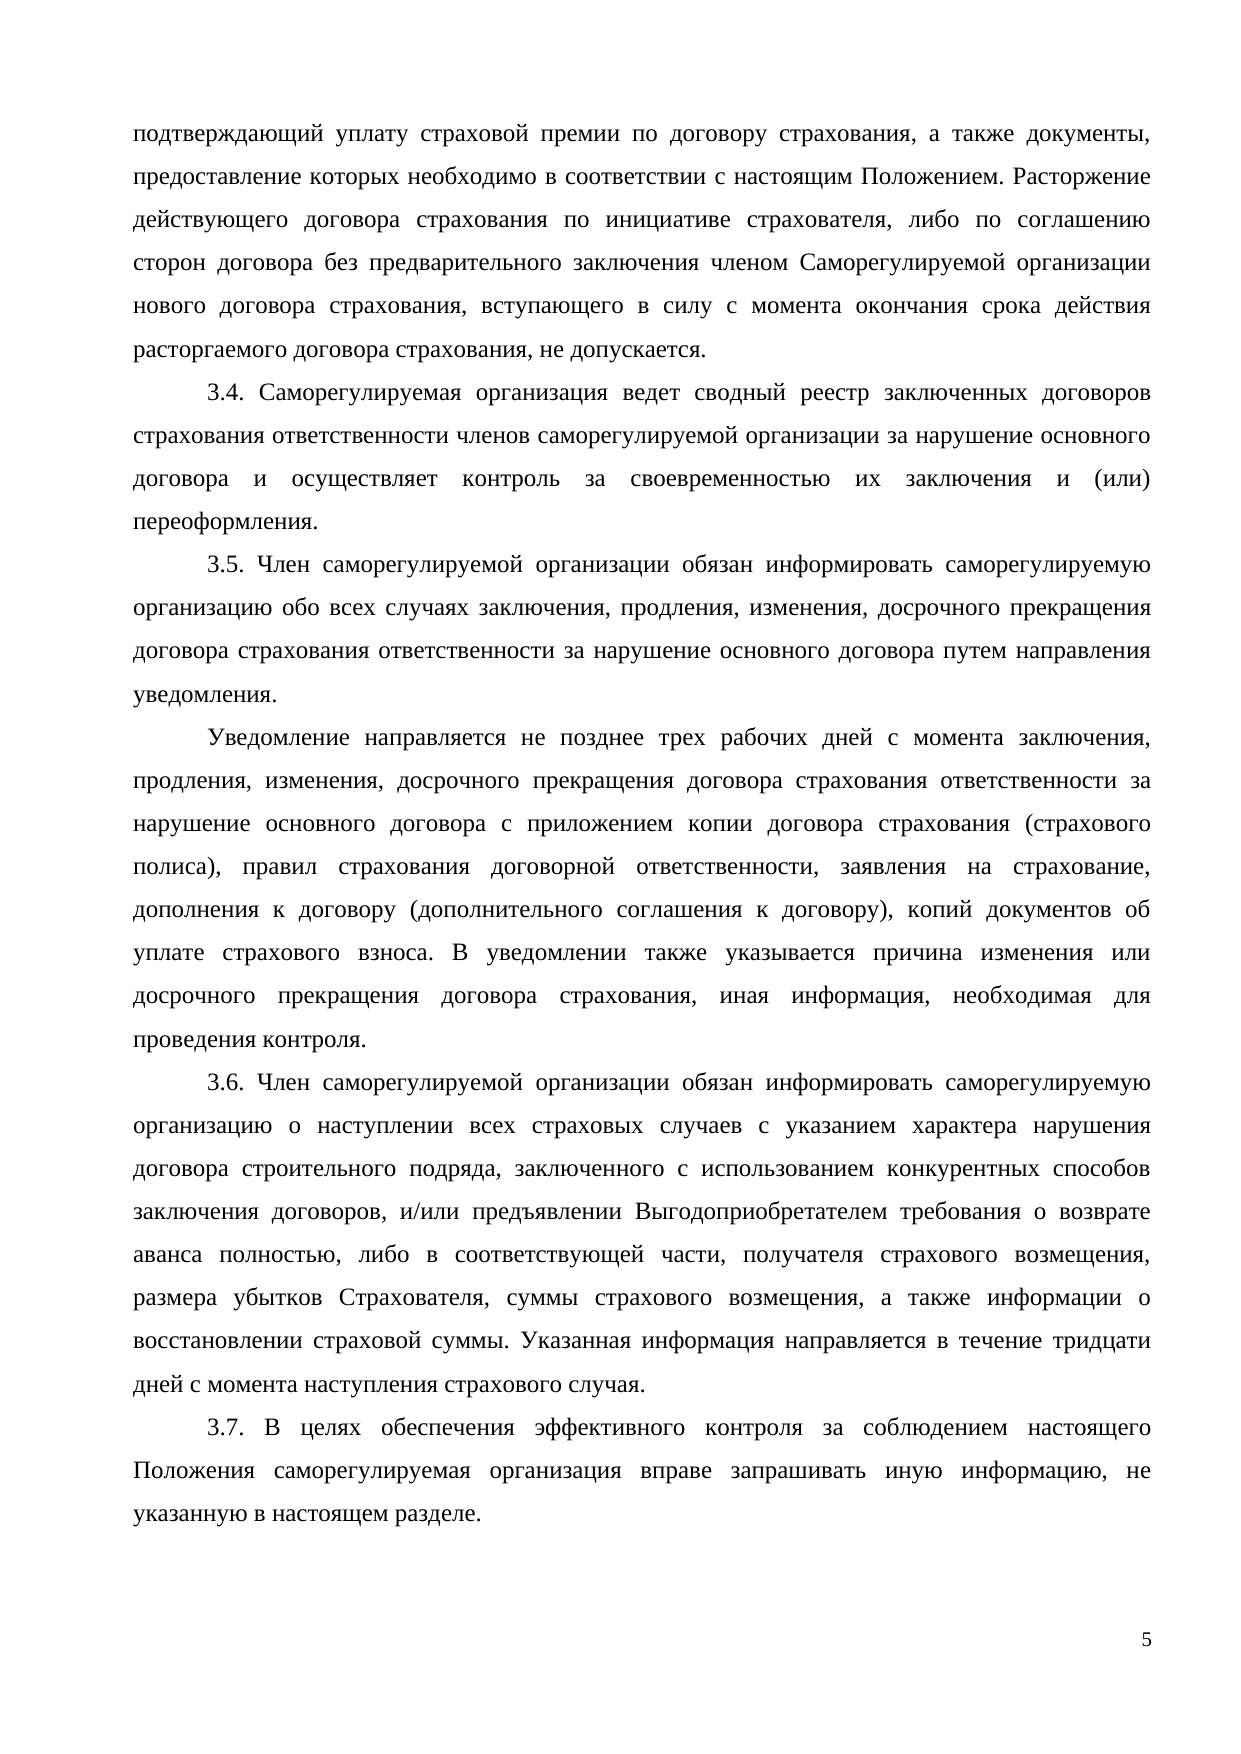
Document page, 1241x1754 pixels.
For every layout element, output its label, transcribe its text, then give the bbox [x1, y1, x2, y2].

text 3.4. Саморегулируемая организация ведет сводный реестр заключенных договоров страхования ответственности членов саморегулируемой организации за нарушение основного договора и осуществляет контроль за своевременностью их заключения и (или) переоформления. [133, 377, 1152, 535]
text 3.5. Член саморегулируемой организации обязан информировать саморегулируемую организацию обо всех случаях заключения, продления, изменения, досрочного прекращения договора страхования ответственности за нарушение основного договора путем направления уведомления. [133, 549, 1152, 707]
text Уведомление направляется не позднее трех рабочих дней с момента заключения, продления, изменения, досрочного прекращения договора страхования ответственности за нарушение основного договора с приложением копии договора страхования (страхового полиса), правил страхования договорной ответственности, заявления на страхование, дополнения к договору (дополнительного соглашения к договору), копий документов об уплате страхового взноса. В уведомлении также указывается причина изменения или досрочного прекращения договора страхования, иная информация, необходимая для проведения контроля. [133, 722, 1152, 1052]
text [133, 118, 1152, 362]
text 3.7. В целях обеспечения эффективного контроля за соблюдением настоящего Положения саморегулируемая организация вправе запрашивать иную информацию, не указанную в настоящем разделе. [133, 1412, 1152, 1527]
text 3.6. Член саморегулируемой организации обязан информировать саморегулируемую организацию о наступлении всех страховых случаев с указанием характера нарушения договора строительного подряда, заключенного с использованием конкурентных способов заключения договоров, и/или предъявлении Выгодоприобретателем требования о возврате аванса полностью, либо в соответствующей части, получателя страхового возмещения, размера убытков Страхователя, суммы страхового возмещения, а также информации о восстановлении страховой суммы. Указанная информация направляется в течение тридцати дней с момента наступления страхового случая. [133, 1067, 1152, 1397]
